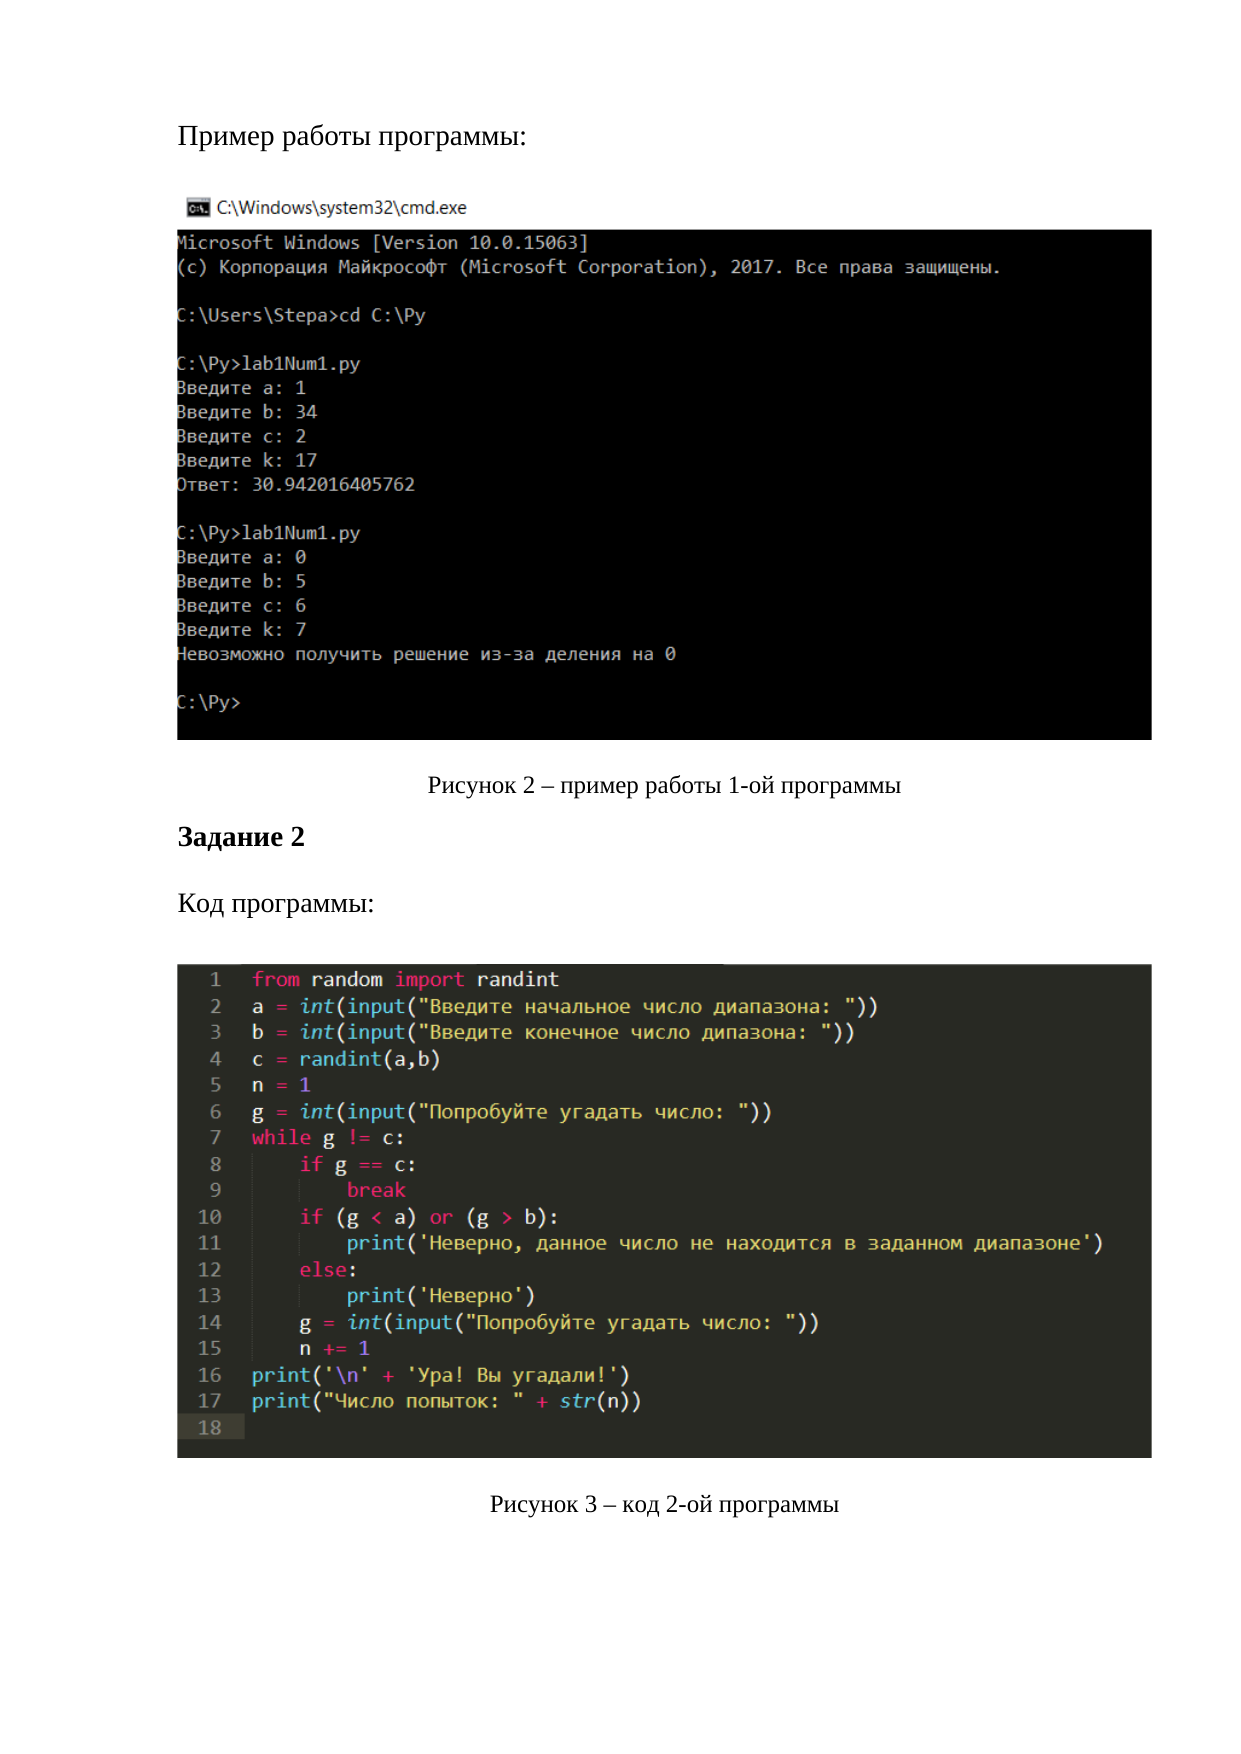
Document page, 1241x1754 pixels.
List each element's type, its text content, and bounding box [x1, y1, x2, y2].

text Задание 2 [177, 819, 1152, 853]
text Код программы: [177, 887, 1152, 919]
picture [177, 185, 1152, 740]
text Рисунок 2 – пример работы 1-ой программы [177, 770, 1152, 799]
text Рисунок 3 – код 2-ой программы [177, 1489, 1152, 1517]
picture [177, 964, 1152, 1458]
text Пример работы программы: [177, 118, 1152, 152]
